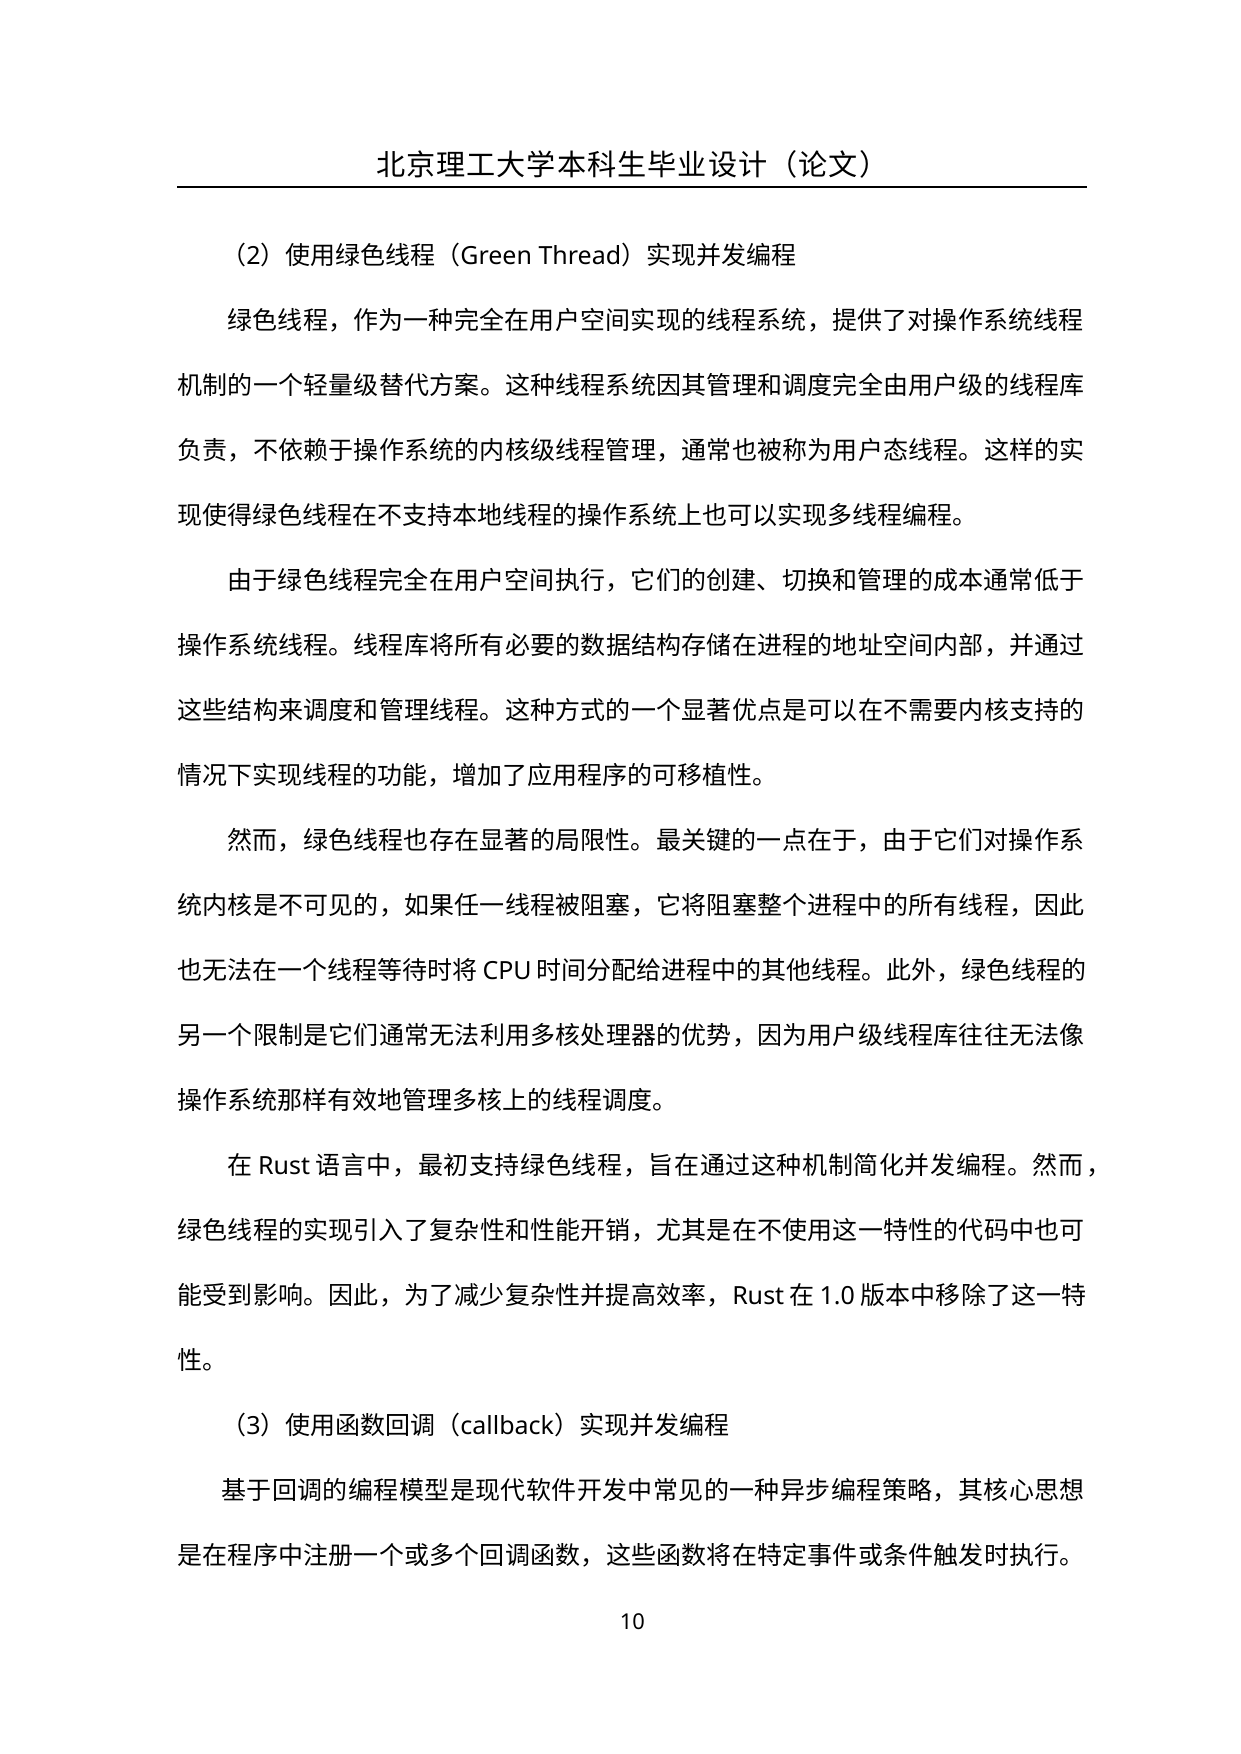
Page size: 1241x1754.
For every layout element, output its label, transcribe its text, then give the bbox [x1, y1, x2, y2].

text 然而，绿色线程也存在显著的局限性。最关键的一点在于，由于它们对操作系统内核是不可见的，如果任一线程被阻塞，它将阻塞整个进程中的所有线程，因此也无法在一个线程等待时将CPU时间分配给进程中的其他线程。此外，绿色线程的另一个限制是它们通常无法利用多核处理器的优势，因为用户级线程库往往无法像操作系统那样有效地管理多核上的线程调度。 [177, 806, 1087, 1131]
text 由于绿色线程完全在用户空间执行，它们的创建、切换和管理的成本通常低于操作系统线程。线程库将所有必要的数据结构存储在进程的地址空间内部，并通过这些结构来调度和管理线程。这种方式的一个显著优点是可以在不需要内核支持的情况下实现线程的功能，增加了应用程序的可移植性。 [177, 546, 1087, 806]
text （3）使用函数回调（callback）实现并发编程 [177, 1391, 1087, 1456]
text 绿色线程，作为一种完全在用户空间实现的线程系统，提供了对操作系统线程机制的一个轻量级替代方案。这种线程系统因其管理和调度完全由用户级的线程库负责，不依赖于操作系统的内核级线程管理，通常也被称为用户态线程。这样的实现使得绿色线程在不支持本地线程的操作系统上也可以实现多线程编程。 [177, 286, 1087, 546]
text 基于回调的编程模型是现代软件开发中常见的一种异步编程策略，其核心思想是在程序中注册一个或多个回调函数，这些函数将在特定事件或条件触发时执行。在Rust语言中，这种模式通常通过闭包来实现。闭包是一种可以捕获其创建环境中的变量的函数，使得Rust中的回调不仅能够延迟执行，还能保持对其执行环境的访问。 [177, 1456, 1087, 1586]
text （2）使用绿色线程（Green Thread）实现并发编程 [177, 221, 1087, 286]
text 在Rust语言中，最初支持绿色线程，旨在通过这种机制简化并发编程。然而，绿色线程的实现引入了复杂性和性能开销，尤其是在不使用这一特性的代码中也可能受到影响。因此，为了减少复杂性并提高效率，Rust在1.0版本中移除了这一特性。 [177, 1131, 1087, 1391]
